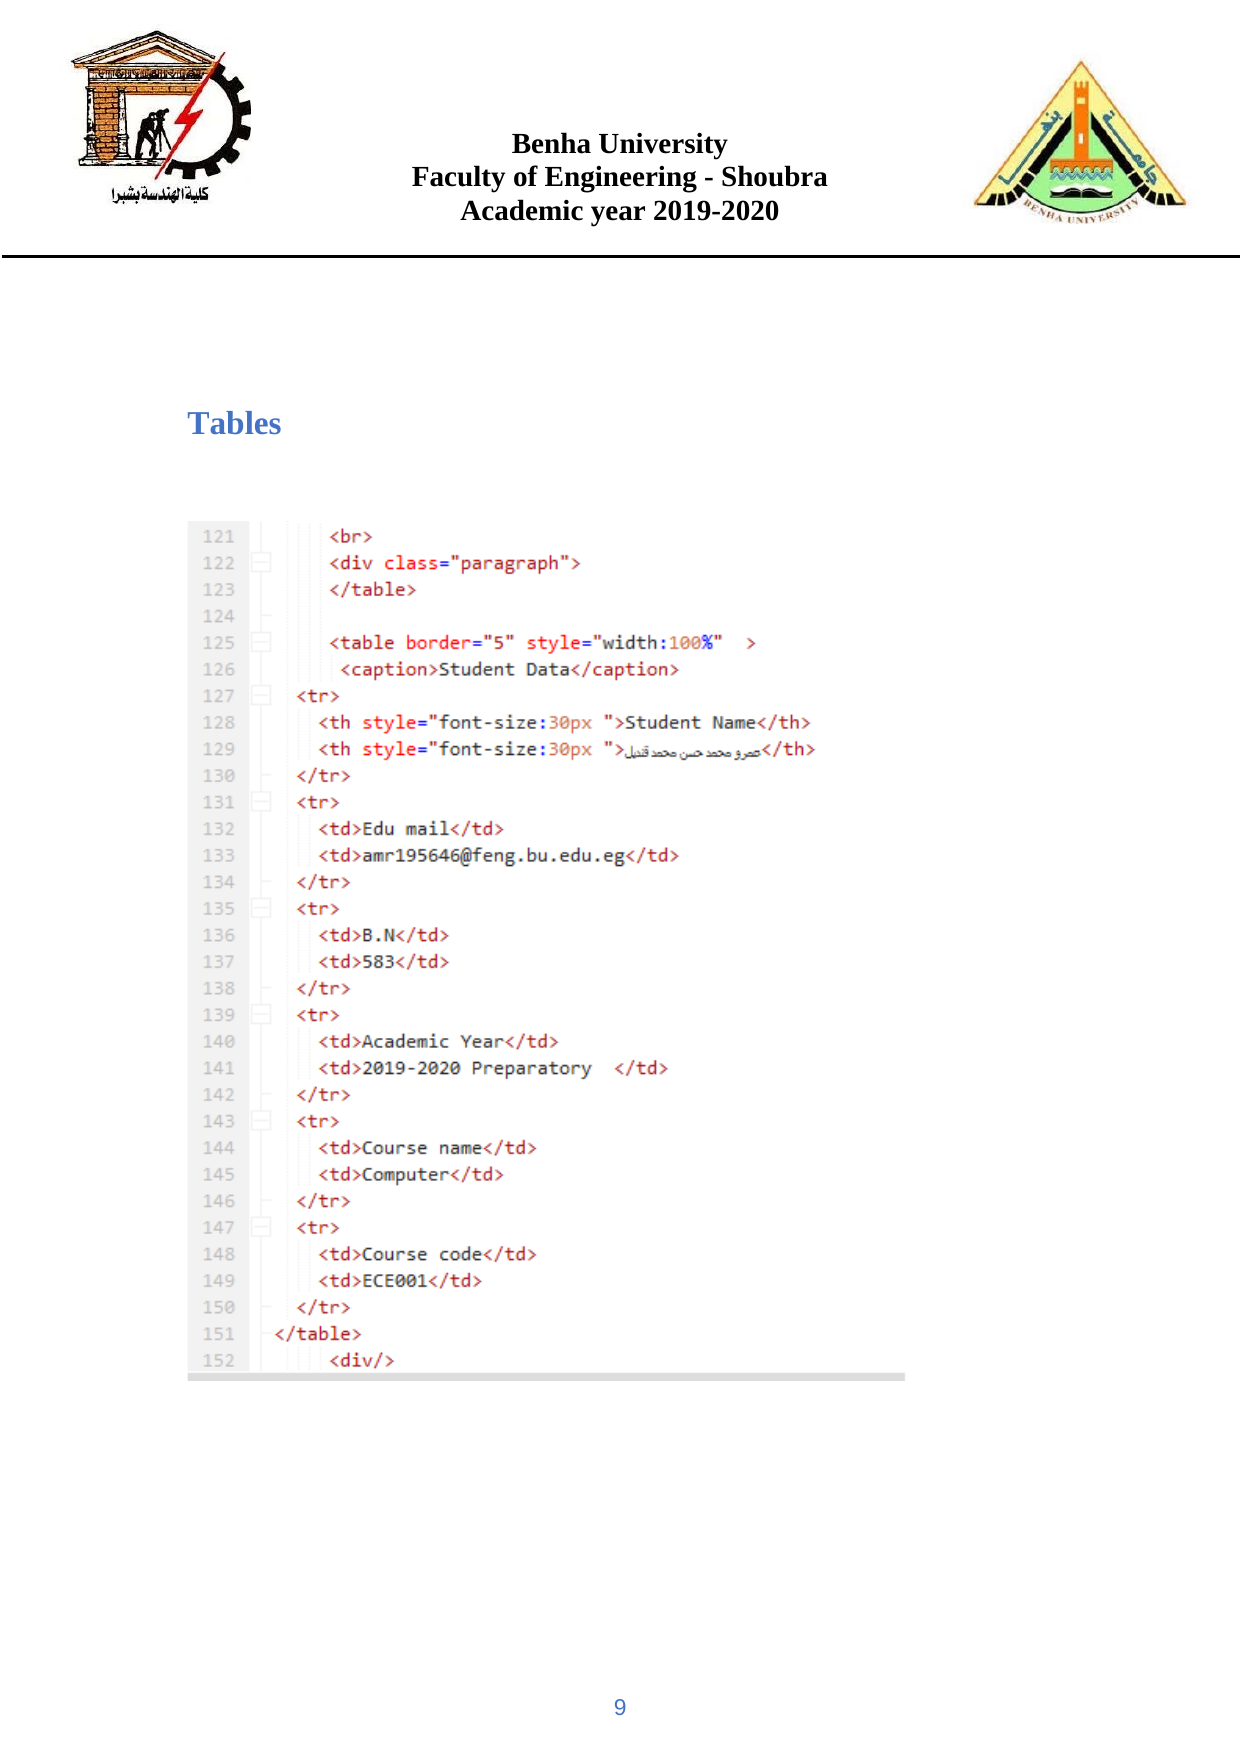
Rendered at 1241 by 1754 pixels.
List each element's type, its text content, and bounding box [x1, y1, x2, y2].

picture [44, 24, 251, 219]
picture [187, 521, 971, 1381]
text Tables [187, 403, 1053, 441]
picture [949, 30, 1210, 224]
